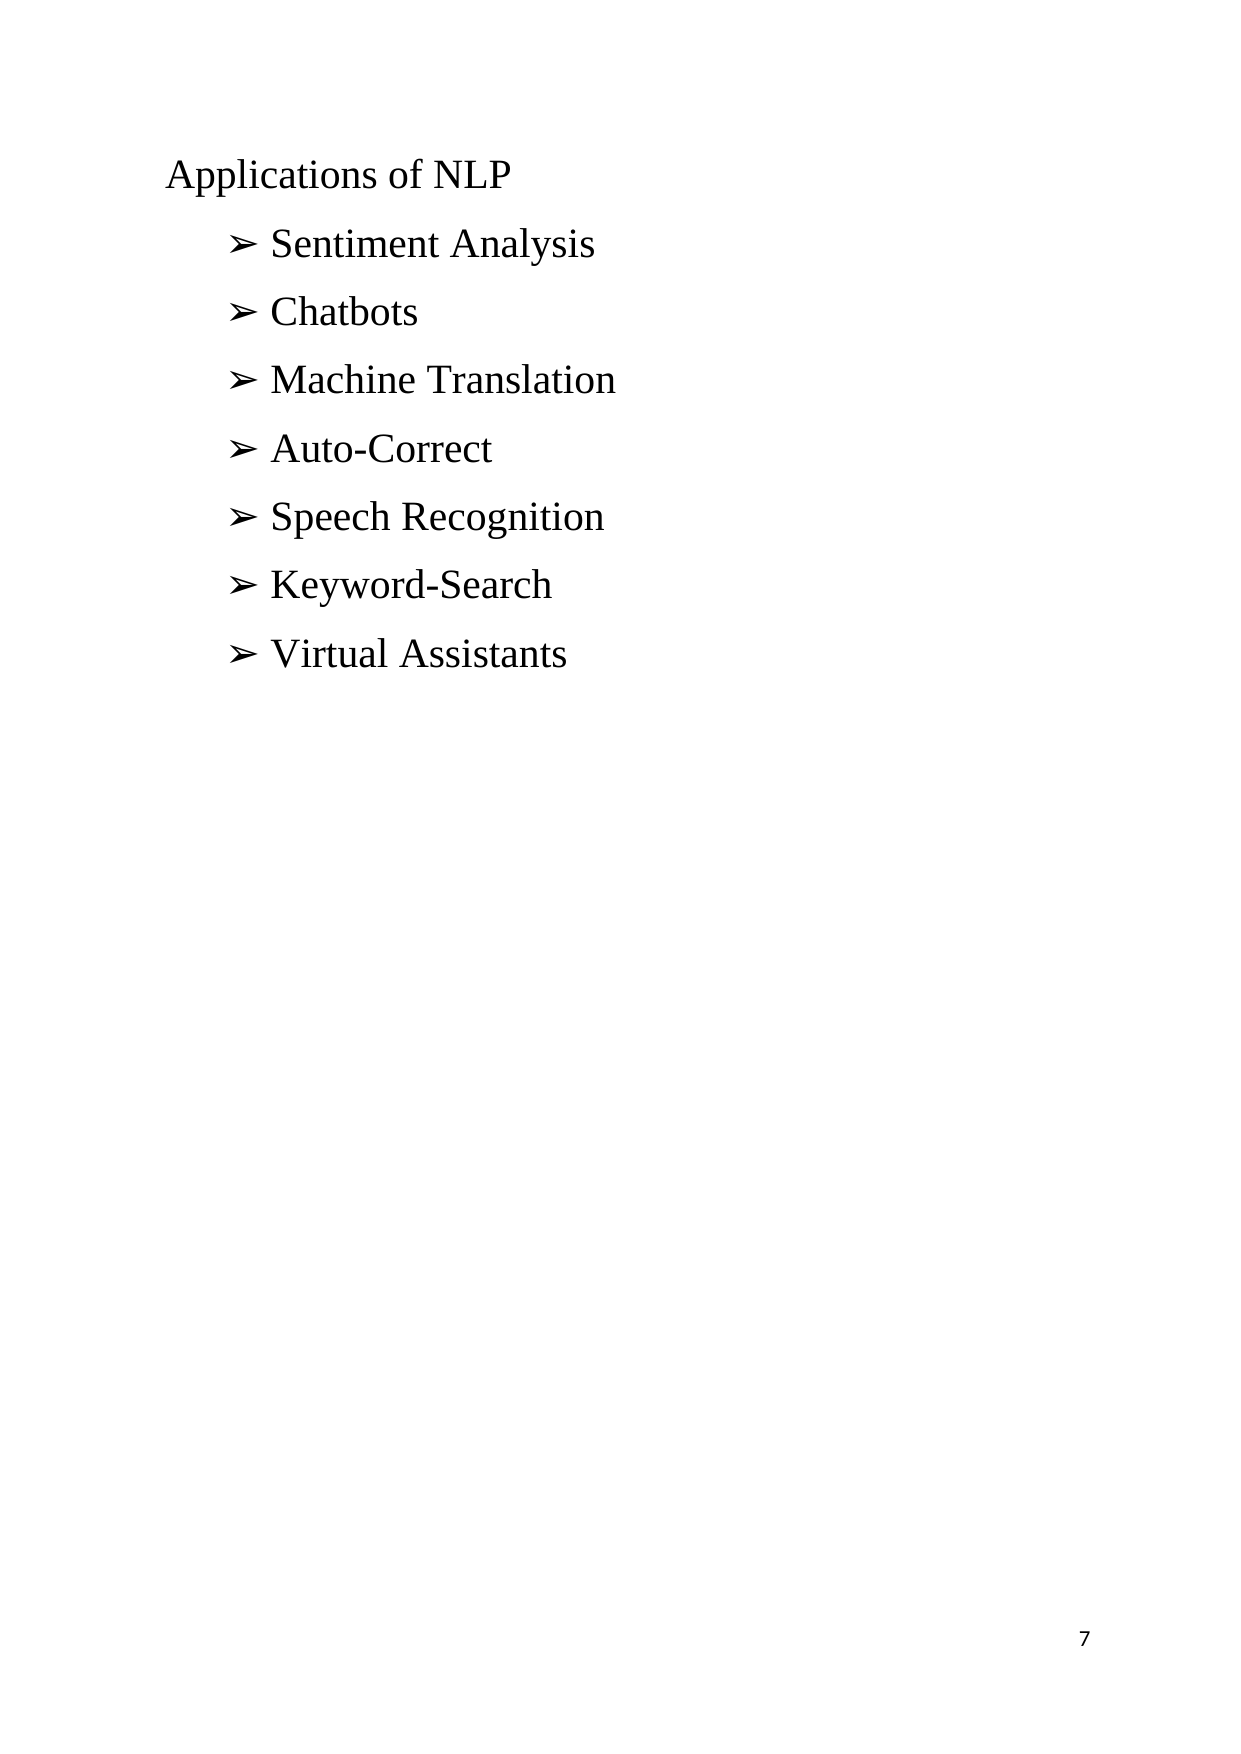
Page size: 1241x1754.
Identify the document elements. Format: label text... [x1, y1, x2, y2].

text ➢ Sentiment Analysis [225, 218, 1090, 266]
text Applications of NLP [165, 150, 1090, 198]
text ➢ Machine Translation [225, 355, 1090, 403]
text ➢ Speech Recognition [225, 492, 1090, 539]
text ➢ Auto-Correct [225, 423, 1090, 471]
text ➢ Virtual Assistants [225, 628, 1090, 676]
text ➢ Chatbots [225, 287, 1090, 334]
text ➢ Keyword-Search [225, 560, 1090, 608]
